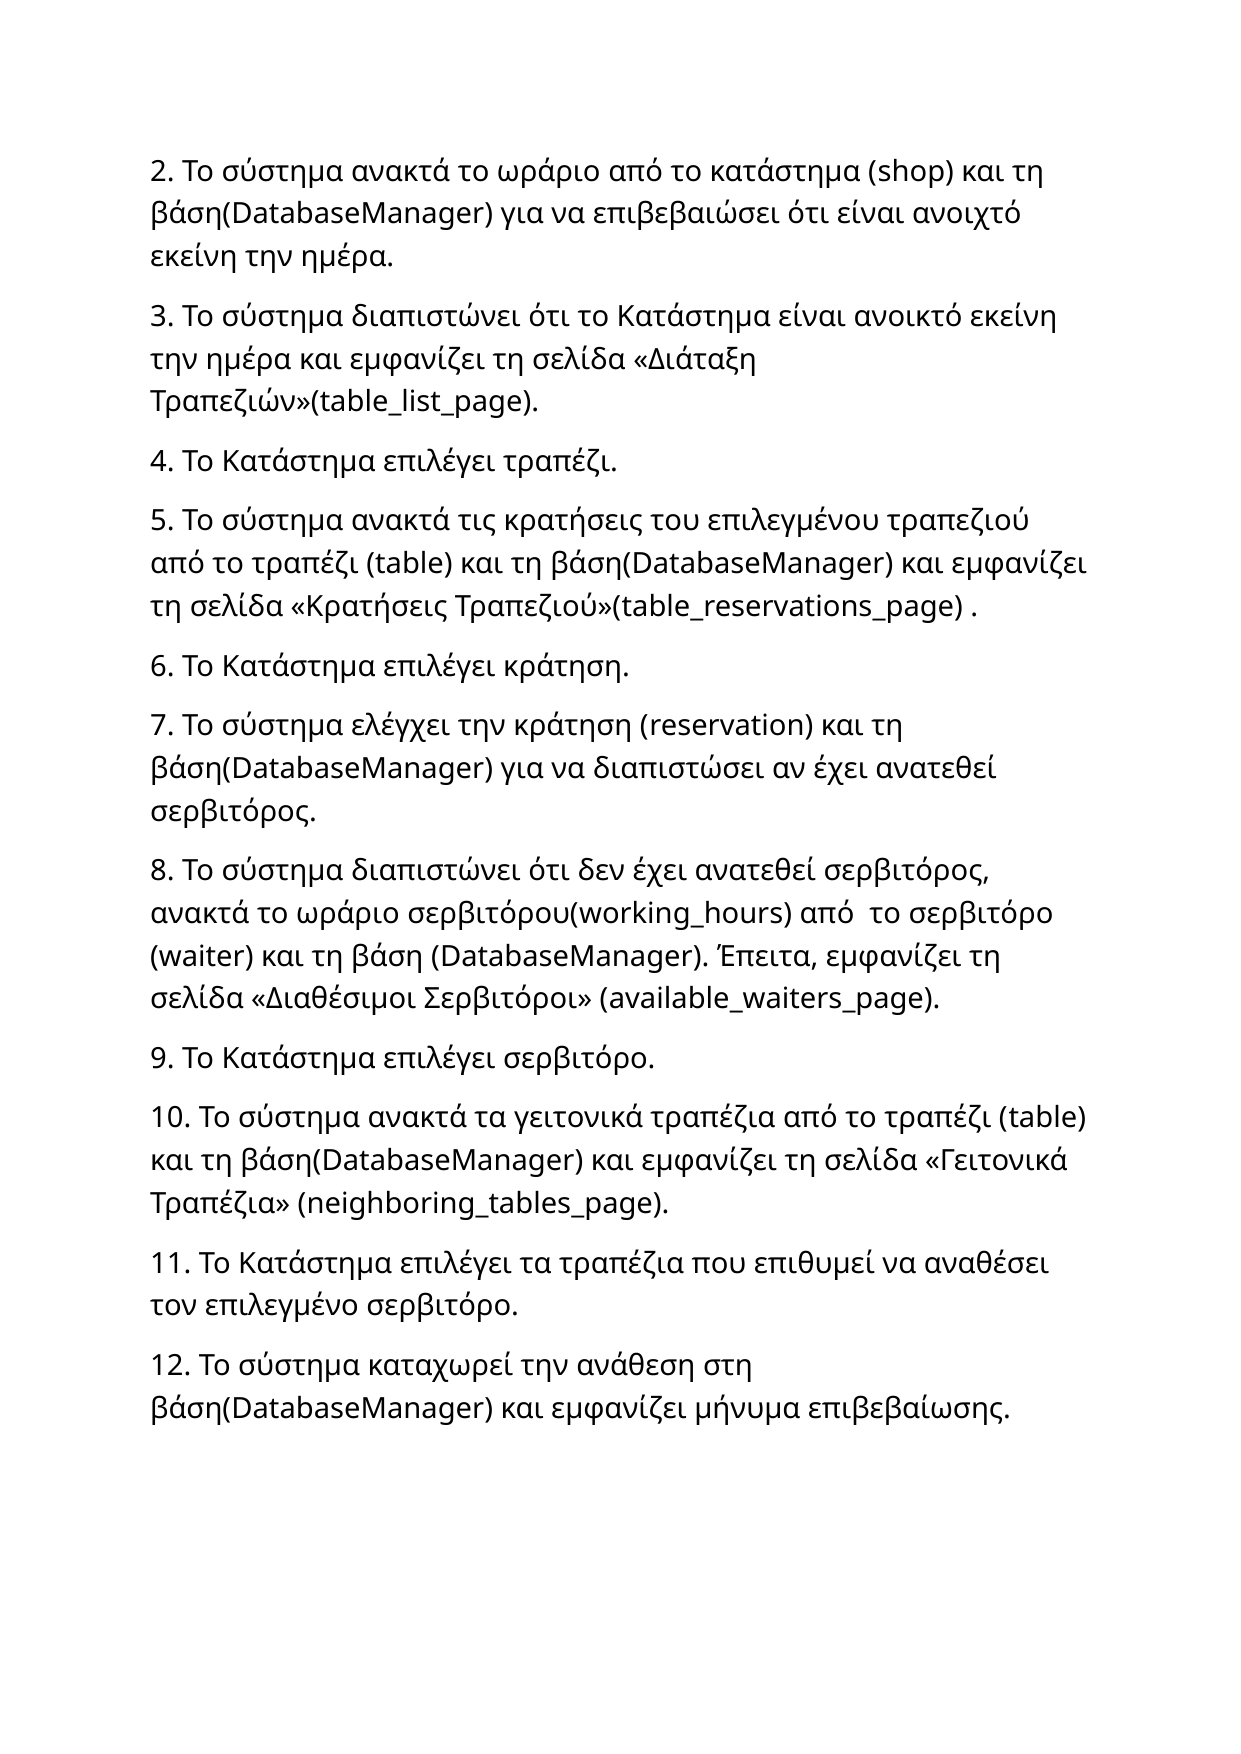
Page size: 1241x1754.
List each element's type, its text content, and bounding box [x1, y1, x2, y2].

text 3. Το σύστημα διαπιστώνει ότι το Κατάστημα είναι ανοικτό εκείνη την ημέρα και εμφανίζει τη σελίδα «Διάταξη Τραπεζιών»(table_list_page). [150, 295, 1090, 420]
text 7. Το σύστημα ελέγχει την κράτηση (reservation) και τη βάση(DatabaseManager) για να διαπιστώσει αν έχει ανατεθεί σερβιτόρος. [150, 704, 1090, 829]
text 5. Το σύστημα ανακτά τις κρατήσεις του επιλεγμένου τραπεζιού από το τραπέζι (table) και τη βάση(DatabaseManager) και εμφανίζει τη σελίδα «Κρατήσεις Τραπεζιού»(table_reservations_page) . [150, 500, 1090, 625]
text 2. Το σύστημα ανακτά το ωράριο από το κατάστημα (shop) και τη βάση(DatabaseManager) για να επιβεβαιώσει ότι είναι ανοιχτό εκείνη την ημέρα. [150, 150, 1090, 275]
text 8. Το σύστημα διαπιστώνει ότι δεν έχει ανατεθεί σερβιτόρος, ανακτά το ωράριο σερβιτόρου(working_hours) από το σερβιτόρο (waiter) και τη βάση (DatabaseManager). Έπειτα, εμφανίζει τη σελίδα «Διαθέσιμοι Σερβιτόροι» (available_waiters_page). [150, 849, 1090, 1017]
text 11. Το Κατάστημα επιλέγει τα τραπέζια που επιθυμεί να αναθέσει τον επιλεγμένο σερβιτόρο. [150, 1242, 1090, 1324]
text 10. Το σύστημα ανακτά τα γειτονικά τραπέζια από το τραπέζι (table) και τη βάση(DatabaseManager) και εμφανίζει τη σελίδα «Γειτονικά Τραπέζια» (neighboring_tables_page). [150, 1097, 1090, 1222]
text 12. Το σύστημα καταχωρεί την ανάθεση στη βάση(DatabaseManager) και εμφανίζει μήνυμα επιβεβαίωσης. [150, 1344, 1090, 1427]
text 9. Το Κατάστημα επιλέγει σερβιτόρο. [150, 1037, 1090, 1077]
text 4. Το Κατάστημα επιλέγει τραπέζι. [150, 440, 1090, 480]
text 6. Το Κατάστημα επιλέγει κράτηση. [150, 645, 1090, 684]
